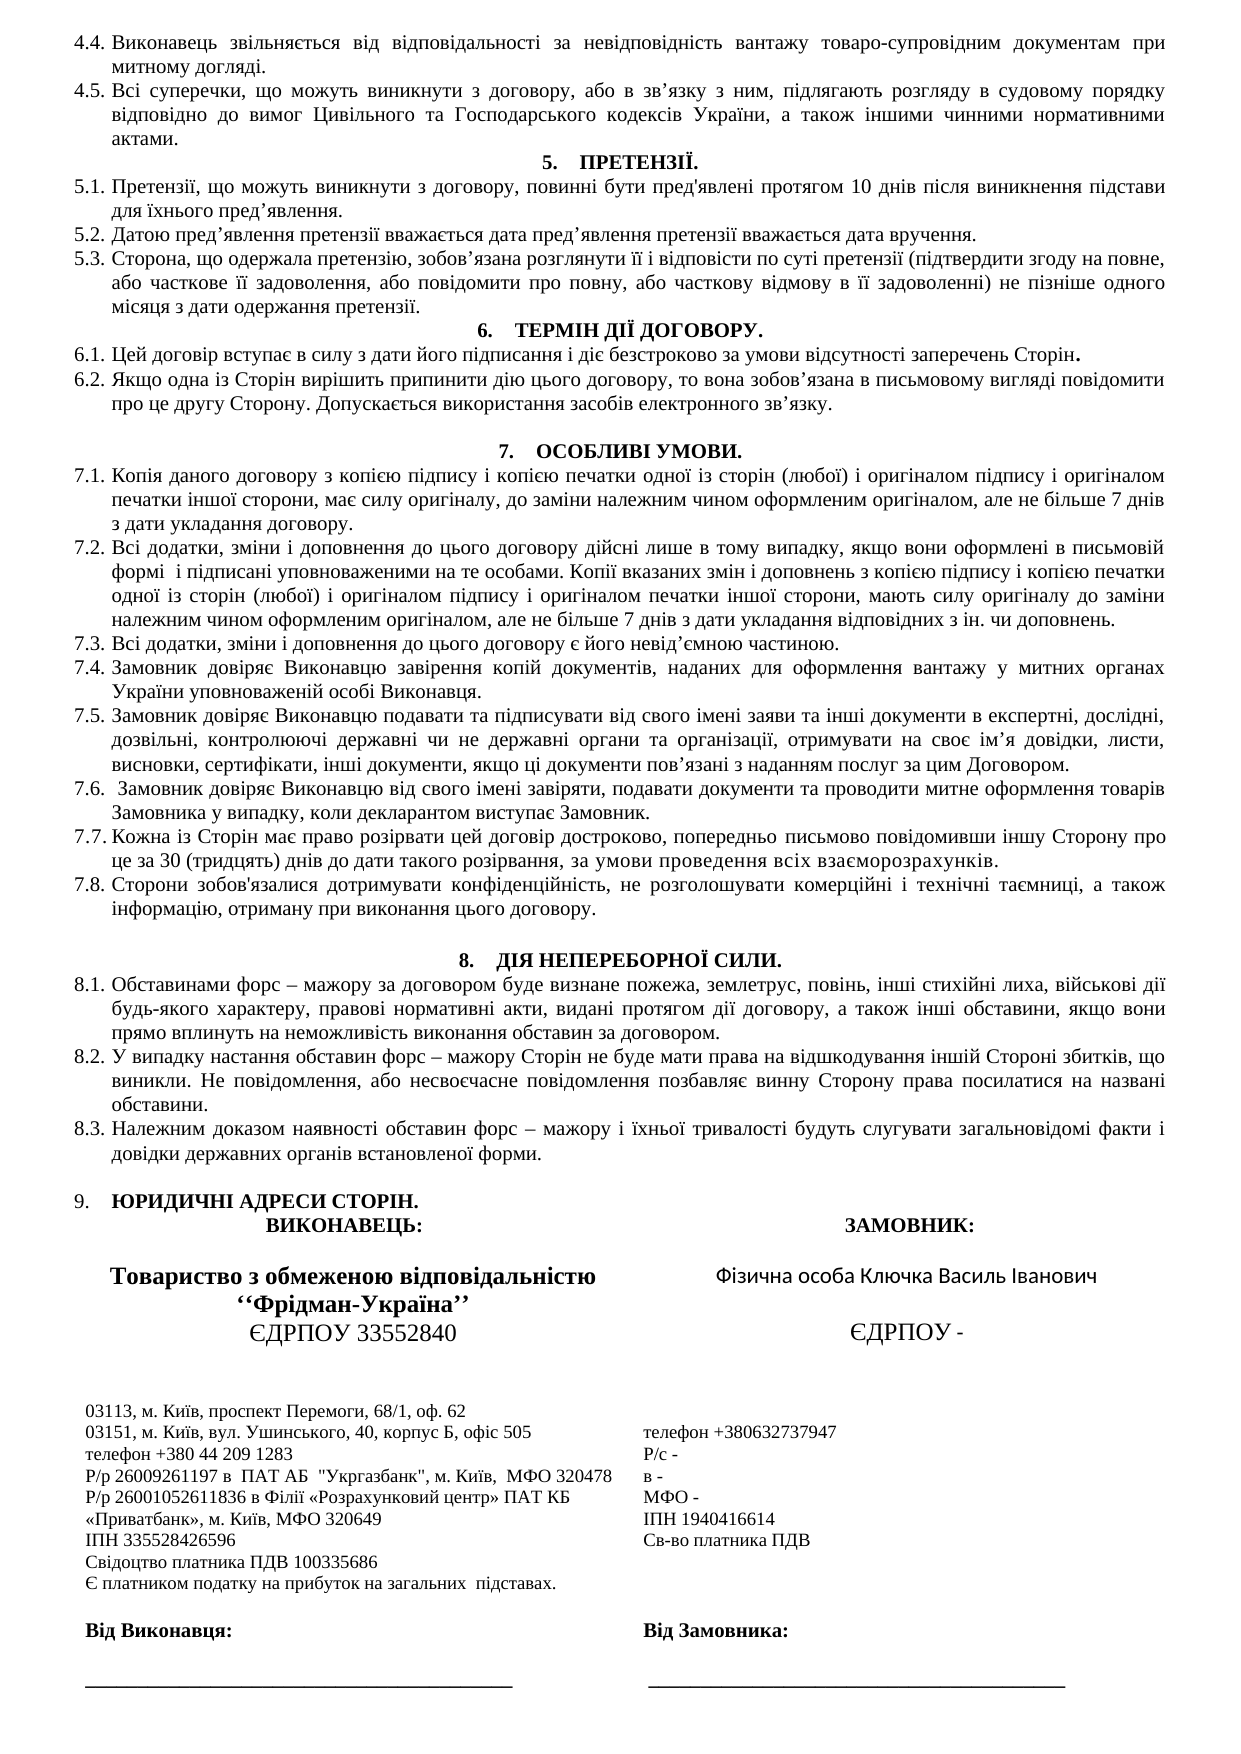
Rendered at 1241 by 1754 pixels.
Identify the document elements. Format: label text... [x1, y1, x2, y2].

table_header Фізична особа Ключка Василь Іванович ЄДРПОУ - [632, 1261, 1181, 1400]
list Належним доказом наявності обставин форс – мажору і їхньої тривалості будуть слугувати загальновідомі факти і довідки державних органів встановленої форми. [74, 1116, 1167, 1164]
table_cell Від Замовника: ________________________________________ [632, 1594, 1181, 1690]
list Копія даного договору з копією підпису і копією печатки одної із сторін (любої) і оригіналом підпису і оригіналом печатки іншої сторони, має силу оригіналу, до заміни належним чином оформленим оригіналом, але не більше 7 днів з дати укладання договору. [74, 463, 1167, 535]
list Сторона, що одержала претензію, зобов’язана розглянути її і відповісти по суті претензії (підтвердити згоду на повне, або часткове її задоволення, або повідомити про повну, або часткову відмову в її задоволенні) не пізніше одного місяця з дати одержання претензії. [74, 246, 1167, 318]
list Всі суперечки, що можуть виникнути з договору, або в зв’язку з ним, підлягають розгляду в судовому порядку відповідно до вимог Цивільного та Господарського кодексів України, а також іншими чинними нормативними актами. [74, 78, 1167, 150]
list Цей договір вступає в силу з дати його підписання і діє безстроково за умови відсутності заперечень Сторін. [74, 342, 1167, 366]
list ДІЯ НЕПЕРЕБОРНОЇ СИЛИ. [74, 948, 1167, 972]
list Замовник довіряє Виконавцю завірення копій документів, наданих для оформлення вантажу у митних органах України уповноваженій особі Виконавця. [74, 655, 1167, 703]
list Всі додатки, зміни і доповнення до цього договору є його невід’ємною частиною. [74, 631, 1167, 655]
list ТЕРМІН ДІЇ ДОГОВОРУ. [74, 318, 1167, 342]
list Обставинами форс – мажору за договором буде визнане пожежа, землетрус, повінь, інші стихійні лиха, військові дії будь-якого характеру, правові нормативні акти, видані протягом дії договору, а також інші обставини, якщо вони прямо вплинуть на неможливість виконання обставин за договором. [74, 972, 1167, 1044]
text ВИКОНАВЕЦЬ: ЗАМОВНИК: [74, 1213, 1167, 1237]
list Кожна із Сторін має право розірвати цей договір достроково, попередньо письмово повідомивши іншу Сторону про це за 30 (тридцять) днів до дати такого розірвання, за умови проведення всіх взаєморозрахунків. [74, 824, 1167, 872]
list ПРЕТЕНЗІЇ. [74, 150, 1167, 174]
list У випадку настання обставин форс – мажору Сторін не буде мати права на відшкодування іншій Стороні збитків, що виникли. Не повідомлення, або несвоєчасне повідомлення позбавляє винну Сторону права посилатися на названі обставини. [74, 1044, 1167, 1116]
list Датою пред’явлення претензії вважається дата пред’явлення претензії вважається дата вручення. [74, 222, 1167, 246]
list ЮРИДИЧНІ АДРЕСИ СТОРІН. [74, 1188, 1167, 1213]
list Виконавець звільняється від відповідальності за невідповідність вантажу товаро-супровідним документам при митному догляді. [74, 29, 1167, 78]
table_cell 03113, м. Київ, проспект Перемоги, 68/1, оф. 62 03151, м. Київ, вул. Ушинського, 40, корпус Б, офіс 505 телефон +380 44 209 1283 Р/р 26009261197 в ПАТ АБ "Укргазбанк", м. Київ, МФО 320478 Р/р 26001052611836 в Філії «Розрахунковий центр» ПАТ КБ «Приватбанк», м. Київ, МФО 320649 ІПН 335528426596 Свідоцтво платника ПДВ 100335686 Є платником податку на прибуток на загальних підставах. [74, 1400, 632, 1594]
list Всі додатки, зміни і доповнення до цього договору дійсні лише в тому випадку, якщо вони оформлені в письмовій формі і підписані уповноваженими на те особами. Копії вказаних змін і доповнень з копією підпису і копією печатки одної із сторін (любої) і оригіналом підпису і оригіналом печатки іншої сторони, мають силу оригіналу до заміни належним чином оформленим оригіналом, але не більше 7 днів з дати укладання відповідних з ін. чи доповнень. [74, 535, 1167, 631]
list Сторони зобов'язалися дотримувати конфіденційність, не розголошувати комерційні і технічні таємниці, а також інформацію, отриману при виконання цього договору. [74, 872, 1167, 920]
table_header Товариство з обмеженою відповідальністю ‘‘Фрідман-Україна’’ ЄДРПОУ 33552840 [74, 1261, 632, 1400]
list Замовник довіряє Виконавцю подавати та підписувати від свого імені заяви та інші документи в експертні, дослідні, дозвільні, контролюючі державні чи не державні органи та організації, отримувати на своє ім’я довідки, листи, висновки, сертифікати, інші документи, якщо ці документи пов’язані з наданням послуг за цим Договором. [74, 703, 1167, 776]
table_cell телефон +380632737947 Р/с - в - МФО - IПН 1940416614 Св-во платника ПДВ [632, 1400, 1181, 1594]
table_cell Від Виконавця: _________________________________________ [74, 1594, 632, 1690]
list Якщо одна із Сторін вирішить припинити дію цього договору, то вона зобов’язана в письмовому вигляді повідомити про це другу Сторону. Допускається використання засобів електронного зв’язку. [74, 366, 1167, 414]
list ОСОБЛИВІ УМОВИ. [74, 439, 1167, 463]
list Претензії, що можуть виникнути з договору, повинні бути пред'явлені протягом 10 днів після виникнення підстави для їхнього пред’явлення. [74, 174, 1167, 222]
list Замовник довіряє Виконавцю від свого імені завіряти, подавати документи та проводити митне оформлення товарів Замовника у випадку, коли декларантом виступає Замовник. [74, 776, 1167, 824]
